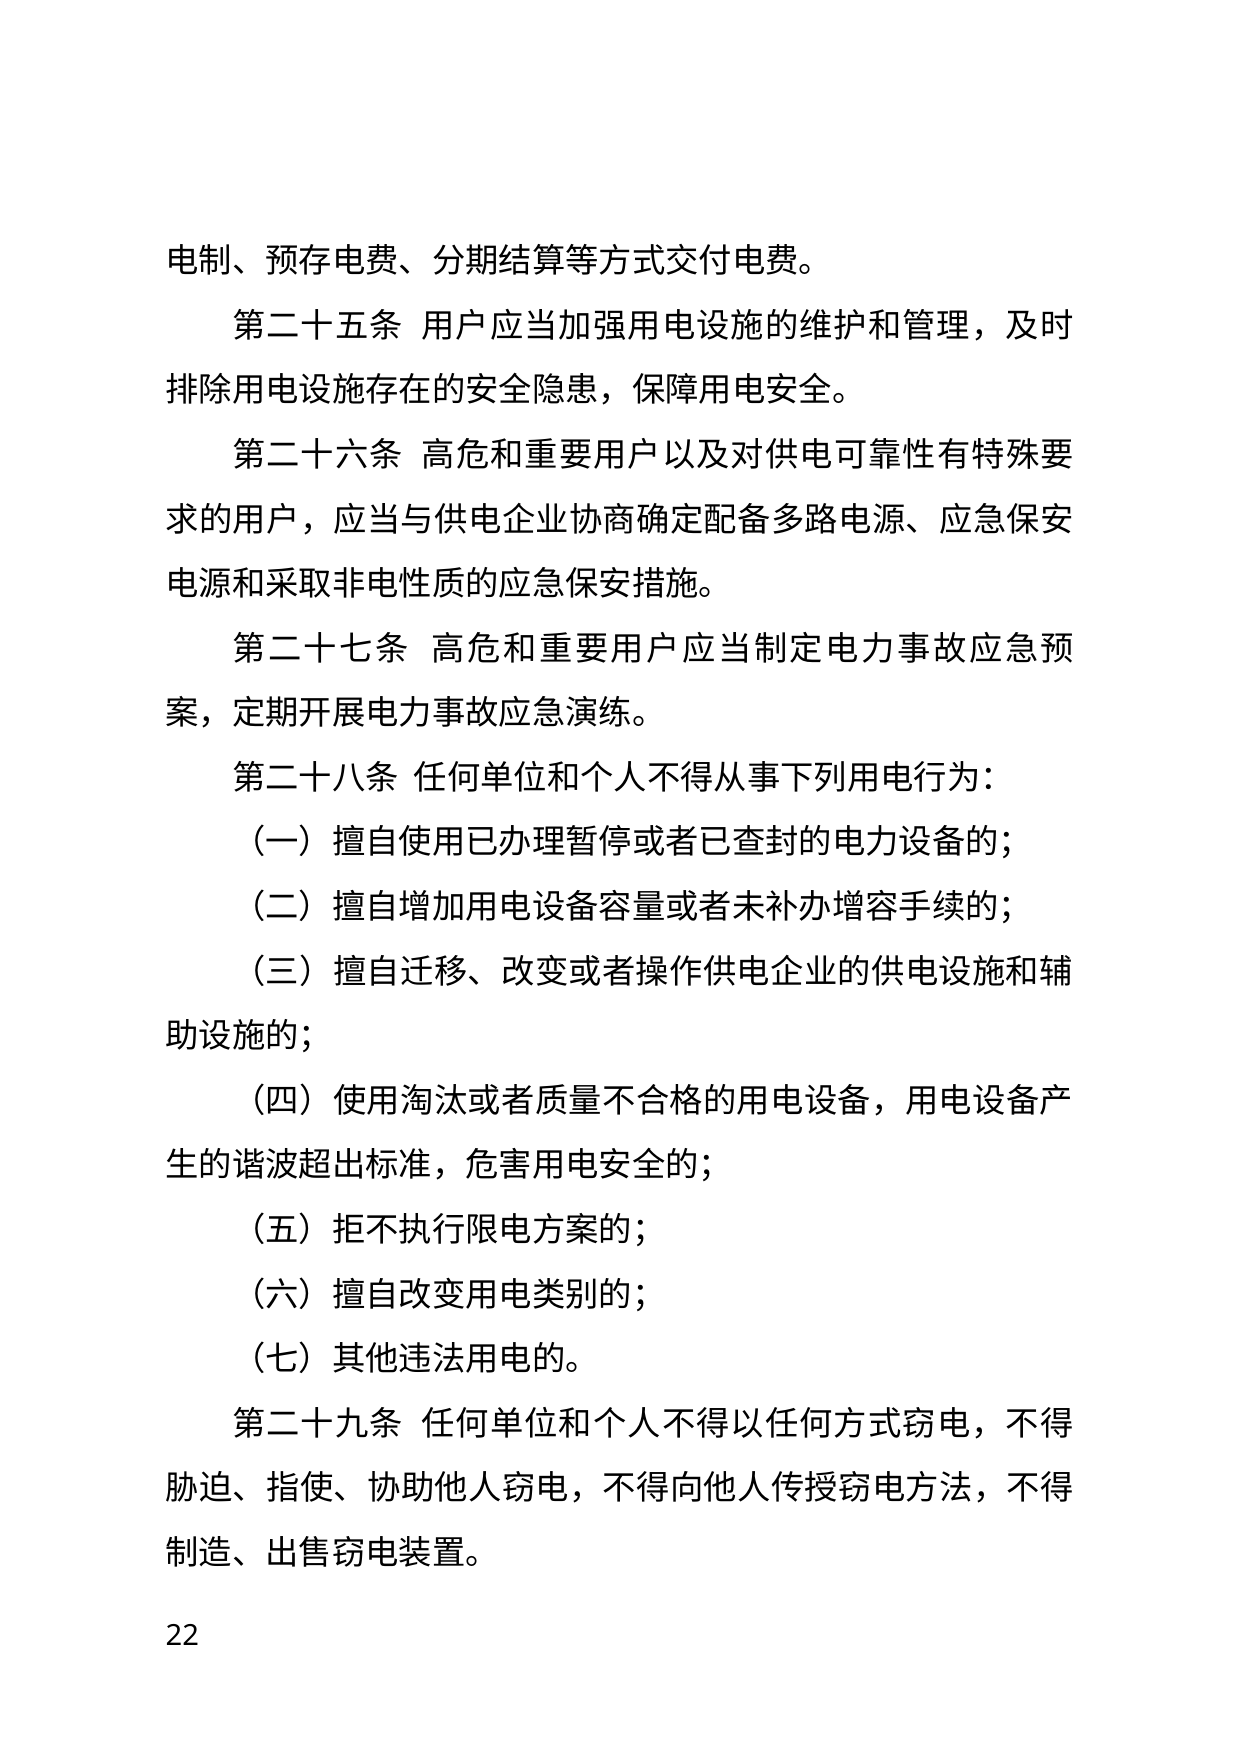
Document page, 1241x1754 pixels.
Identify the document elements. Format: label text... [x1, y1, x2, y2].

text （七）其他违法用电的。 [165, 1319, 1075, 1383]
text 第二十五条 用户应当加强用电设施的维护和管理，及时排除用电设施存在的安全隐患，保障用电安全。 [165, 286, 1075, 415]
text （二）擅自增加用电设备容量或者未补办增容手续的； [165, 867, 1075, 931]
text （六）擅自改变用电类别的； [165, 1254, 1075, 1319]
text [165, 221, 1075, 286]
text （五）拒不执行限电方案的； [165, 1190, 1075, 1254]
text （四）使用淘汰或者质量不合格的用电设备，用电设备产生的谐波超出标准，危害用电安全的； [165, 1061, 1075, 1190]
text 第二十七条 高危和重要用户应当制定电力事故应急预案，定期开展电力事故应急演练。 [165, 608, 1075, 738]
text 第二十九条 任何单位和个人不得以任何方式窃电，不得胁迫、指使、协助他人窃电，不得向他人传授窃电方法，不得制造、出售窃电装置。 [165, 1383, 1075, 1577]
text （三）擅自迁移、改变或者操作供电企业的供电设施和辅助设施的； [165, 931, 1075, 1061]
text 第二十八条 任何单位和个人不得从事下列用电行为： [165, 738, 1075, 802]
text 第二十六条 高危和重要用户以及对供电可靠性有特殊要求的用户，应当与供电企业协商确定配备多路电源、应急保安电源和采取非电性质的应急保安措施。 [165, 415, 1075, 608]
text （一）擅自使用已办理暂停或者已查封的电力设备的； [165, 802, 1075, 867]
